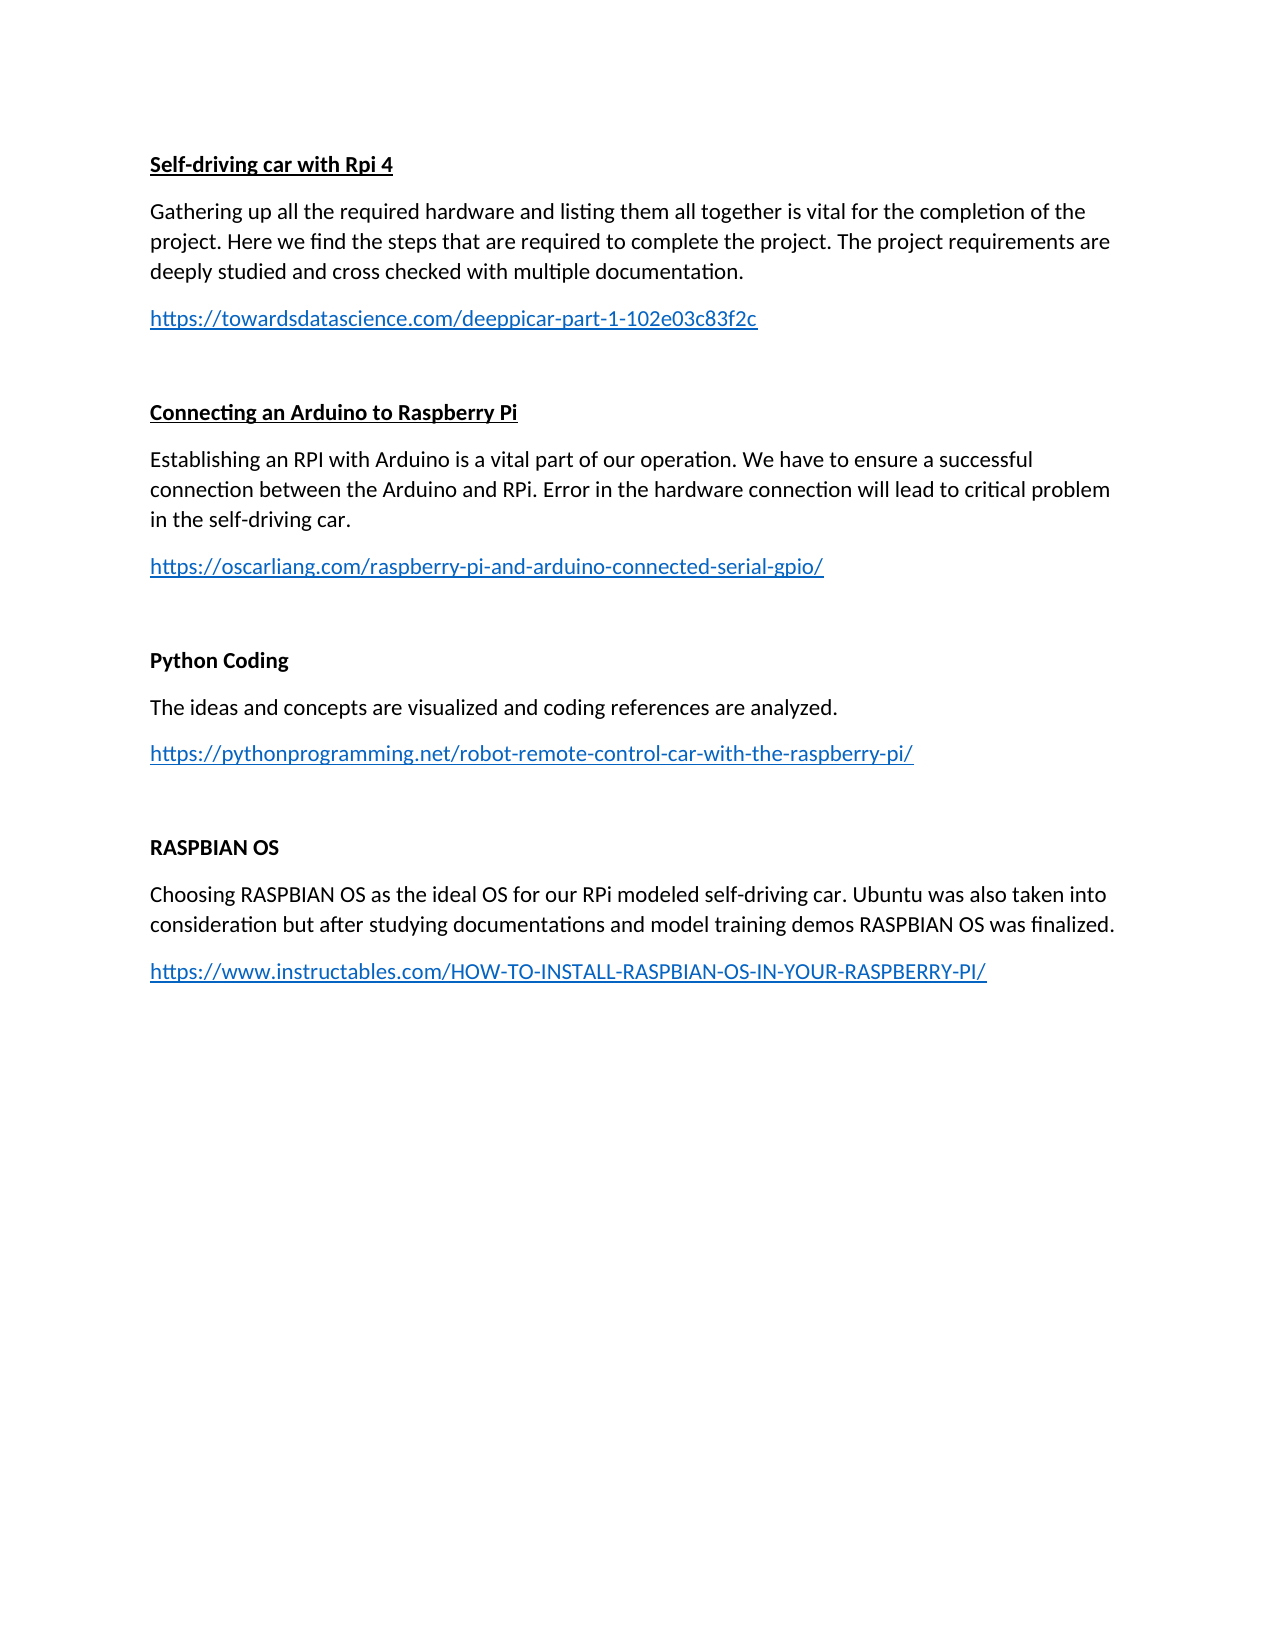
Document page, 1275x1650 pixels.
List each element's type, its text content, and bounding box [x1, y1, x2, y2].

text The ideas and concepts are visualized and coding references are analyzed. [150, 693, 1125, 721]
text Python Coding [150, 646, 1125, 674]
text https://towardsdatascience.com/deeppicar-part-1-102e03c83f2c [150, 304, 1125, 332]
text Choosing RASPBIAN OS as the ideal OS for our RPi modeled self-driving car. Ubuntu was also taken into consideration but after studying documentations and model training demos RASPBIAN OS was finalized. [150, 880, 1125, 938]
text Connecting an Arduino to Raspberry Pi [150, 398, 1125, 426]
text RASPBIAN OS [150, 833, 1125, 861]
text https://www.instructables.com/HOW-TO-INSTALL-RASPBIAN-OS-IN-YOUR-RASPBERRY-PI/ [150, 957, 1125, 985]
text Self-driving car with Rpi 4 [150, 150, 1125, 178]
text https://oscarliang.com/raspberry-pi-and-arduino-connected-serial-gpio/ [150, 552, 1125, 580]
text https://pythonprogramming.net/robot-remote-control-car-with-the-raspberry-pi/ [150, 739, 1125, 768]
text Gathering up all the required hardware and listing them all together is vital for the completion of the project. Here we find the steps that are required to complete the project. The project requirements are deeply studied and cross checked with multiple documentation. [150, 197, 1125, 285]
text Establishing an RPI with Arduino is a vital part of our operation. We have to ensure a successful connection between the Arduino and RPi. Error in the hardware connection will lead to critical problem in the self-driving car. [150, 445, 1125, 533]
